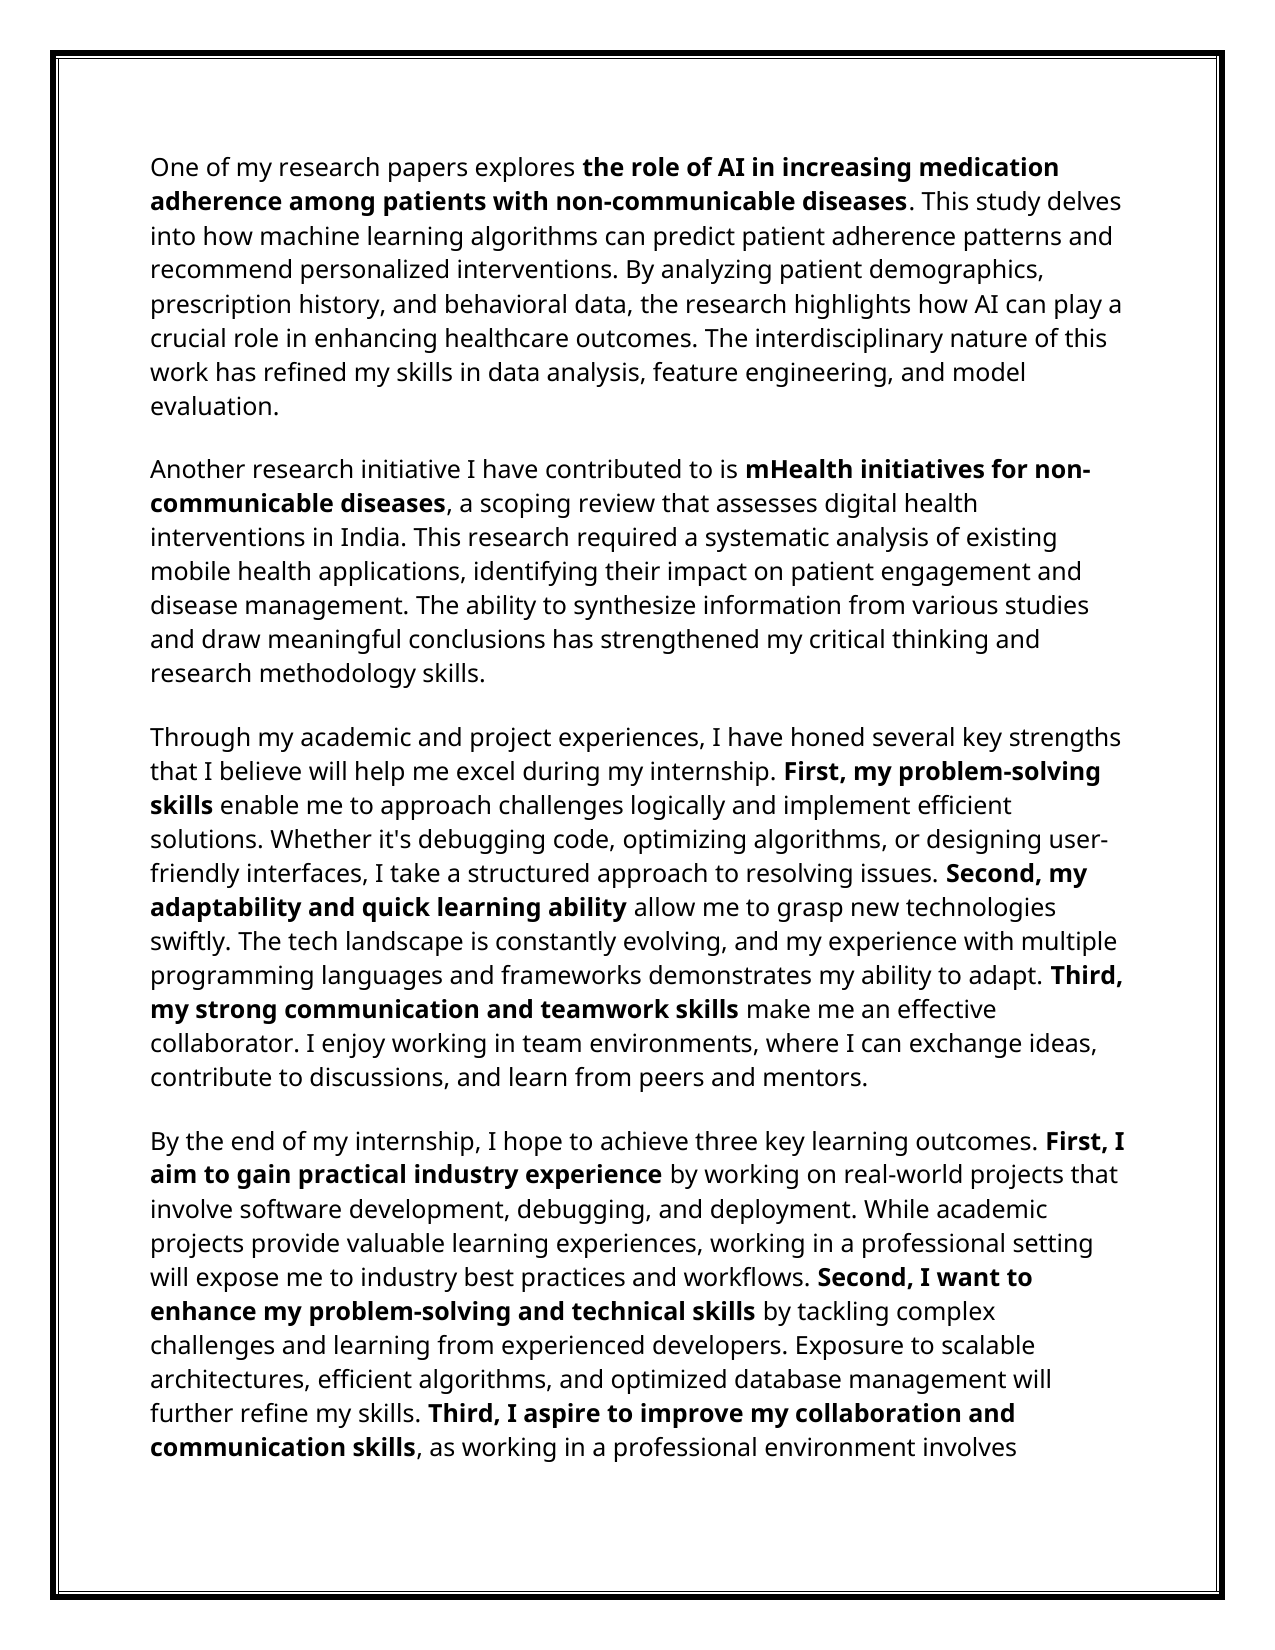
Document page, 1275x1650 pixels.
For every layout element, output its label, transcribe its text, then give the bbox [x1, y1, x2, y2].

text Another research initiative I have contributed to is mHealth initiatives for non-communicable diseases, a scoping review that assesses digital health interventions in India. This research required a systematic analysis of existing mobile health applications, identifying their impact on patient engagement and disease management. The ability to synthesize information from various studies and draw meaningful conclusions has strengthened my critical thinking and research methodology skills. [150, 452, 1125, 690]
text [150, 1123, 1125, 1464]
text Through my academic and project experiences, I have honed several key strengths that I believe will help me excel during my internship. First, my problem-solving skills enable me to approach challenges logically and implement efficient solutions. Whether it's debugging code, optimizing algorithms, or designing user-friendly interfaces, I take a structured approach to resolving issues. Second, my adaptability and quick learning ability allow me to grasp new technologies swiftly. The tech landscape is constantly evolving, and my experience with multiple programming languages and frameworks demonstrates my ability to adapt. Third, my strong communication and teamwork skills make me an effective collaborator. I enjoy working in team environments, where I can exchange ideas, contribute to discussions, and learn from peers and mentors. [150, 719, 1125, 1094]
text One of my research papers explores the role of AI in increasing medication adherence among patients with non-communicable diseases. This study delves into how machine learning algorithms can predict patient adherence patterns and recommend personalized interventions. By analyzing patient demographics, prescription history, and behavioral data, the research highlights how AI can play a crucial role in enhancing healthcare outcomes. The interdisciplinary nature of this work has refined my skills in data analysis, feature engineering, and model evaluation. [150, 150, 1125, 422]
